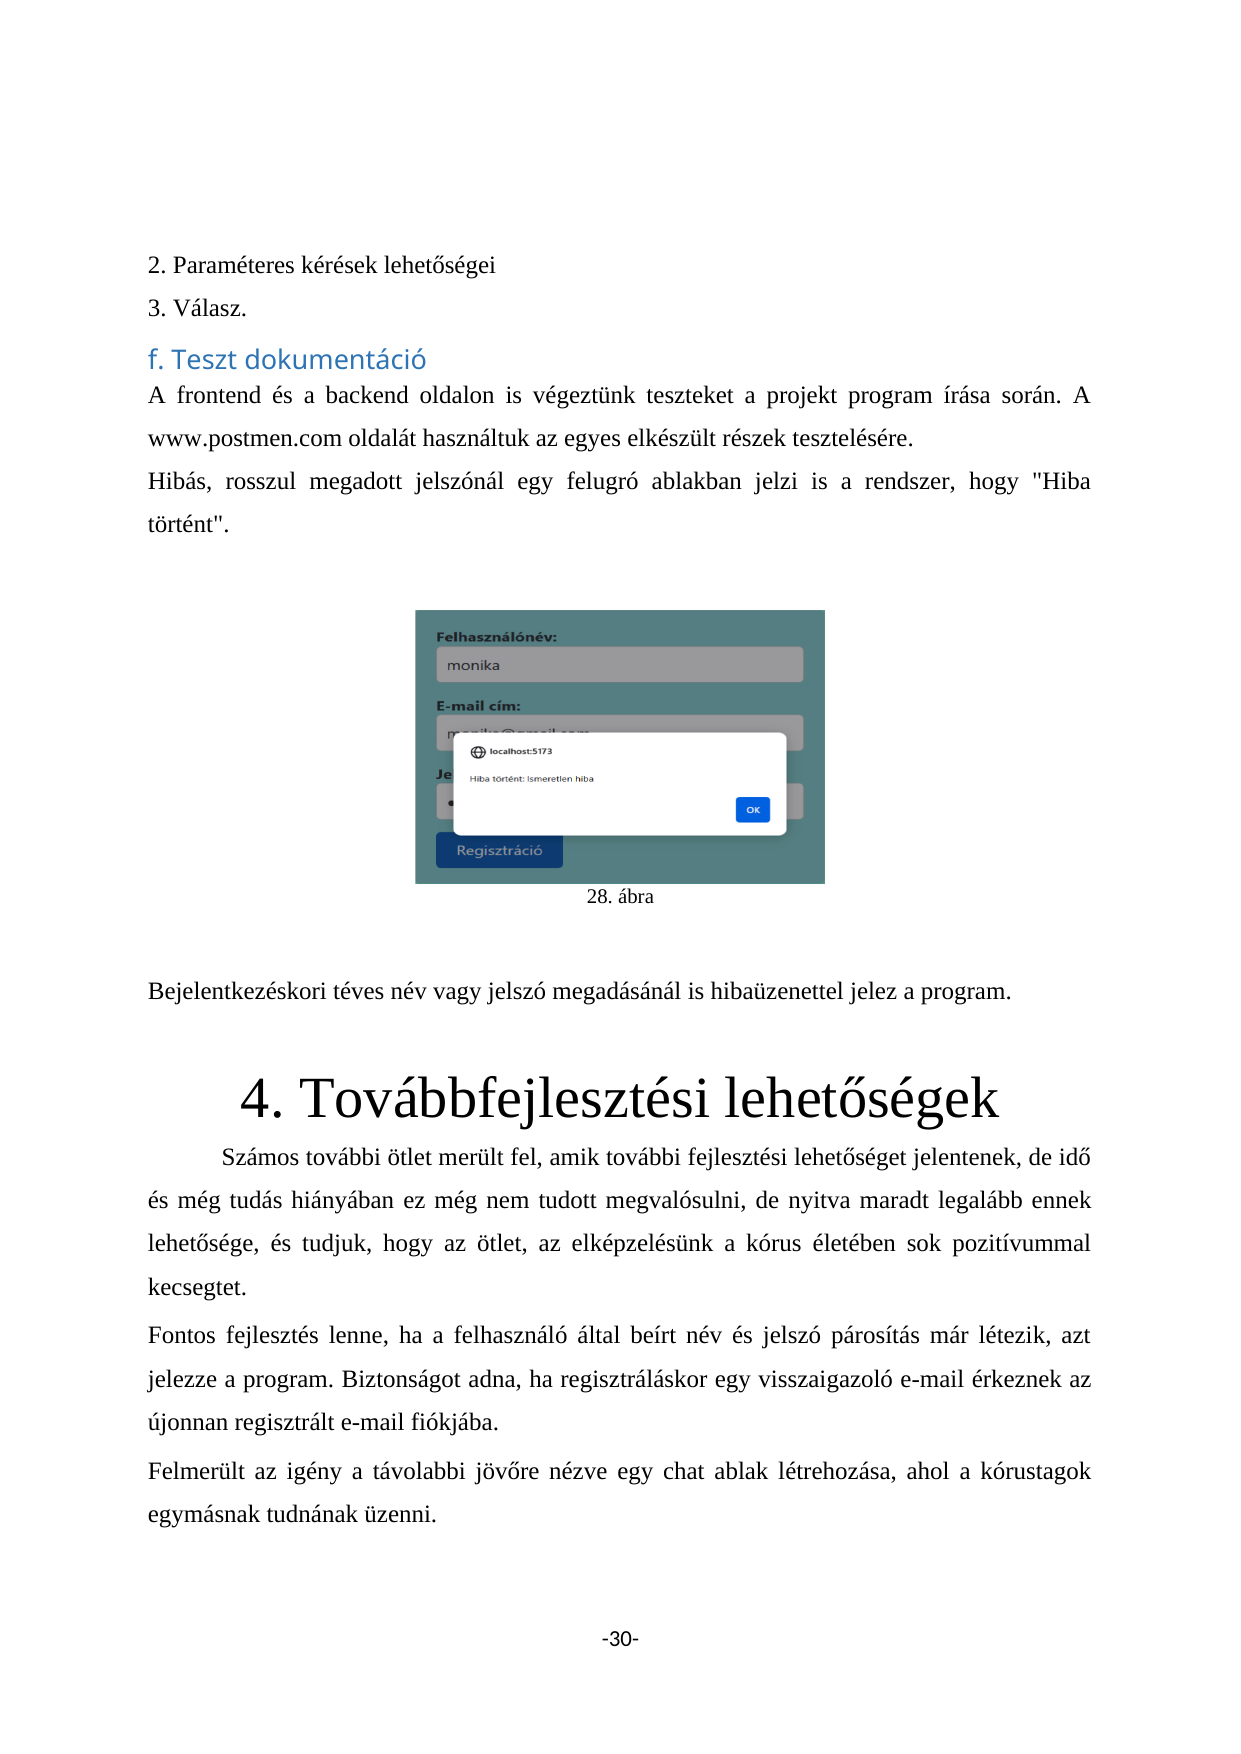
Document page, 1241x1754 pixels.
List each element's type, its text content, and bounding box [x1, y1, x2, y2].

text Bejelentkezéskori téves név vagy jelszó megadásánál is hibaüzenettel jelez a program. [148, 976, 1092, 1005]
text Fontos fejlesztés lenne, ha a felhasználó által beírt név és jelszó párosítás már létezik, azt jelezze a program. Biztonságot adna, ha regisztráláskor egy visszaigazoló e-mail érkeznek az újonnan regisztrált e-mail fiókjába. [148, 1321, 1092, 1436]
subtitle f. Teszt dokumentáció [148, 340, 1092, 377]
subtitle 4. Továbbfejlesztési lehetőségek [148, 1062, 1092, 1129]
text Számos további ötlet merült fel, amik további fejlesztési lehetőséget jelentenek, de idő és még tudás hiányában ez még nem tudott megvalósulni, de nyitva maradt legalább ennek lehetősége, és tudjuk, hogy az ötlet, az elképzelésünk a kórus életében sok pozitívummal kecsegtet. [148, 1142, 1092, 1300]
text 3. Válasz. [148, 293, 1092, 322]
text Hibás, rosszul megadott jelszónál egy felugró ablakban jelzi is a rendszer, hogy "Hiba történt". [148, 466, 1092, 538]
picture [415, 610, 825, 884]
text A frontend és a backend oldalon is végeztünk teszteket a projekt program írása során. A www.postmen.com oldalát használtuk az egyes elkészült részek tesztelésére. [148, 380, 1092, 452]
text Felmerült az igény a távolabbi jövőre nézve egy chat ablak létrehozása, ahol a kórustagok egymásnak tudnának üzenni. [148, 1456, 1092, 1528]
text 2. Paraméteres kérések lehetőségei [148, 250, 1092, 279]
